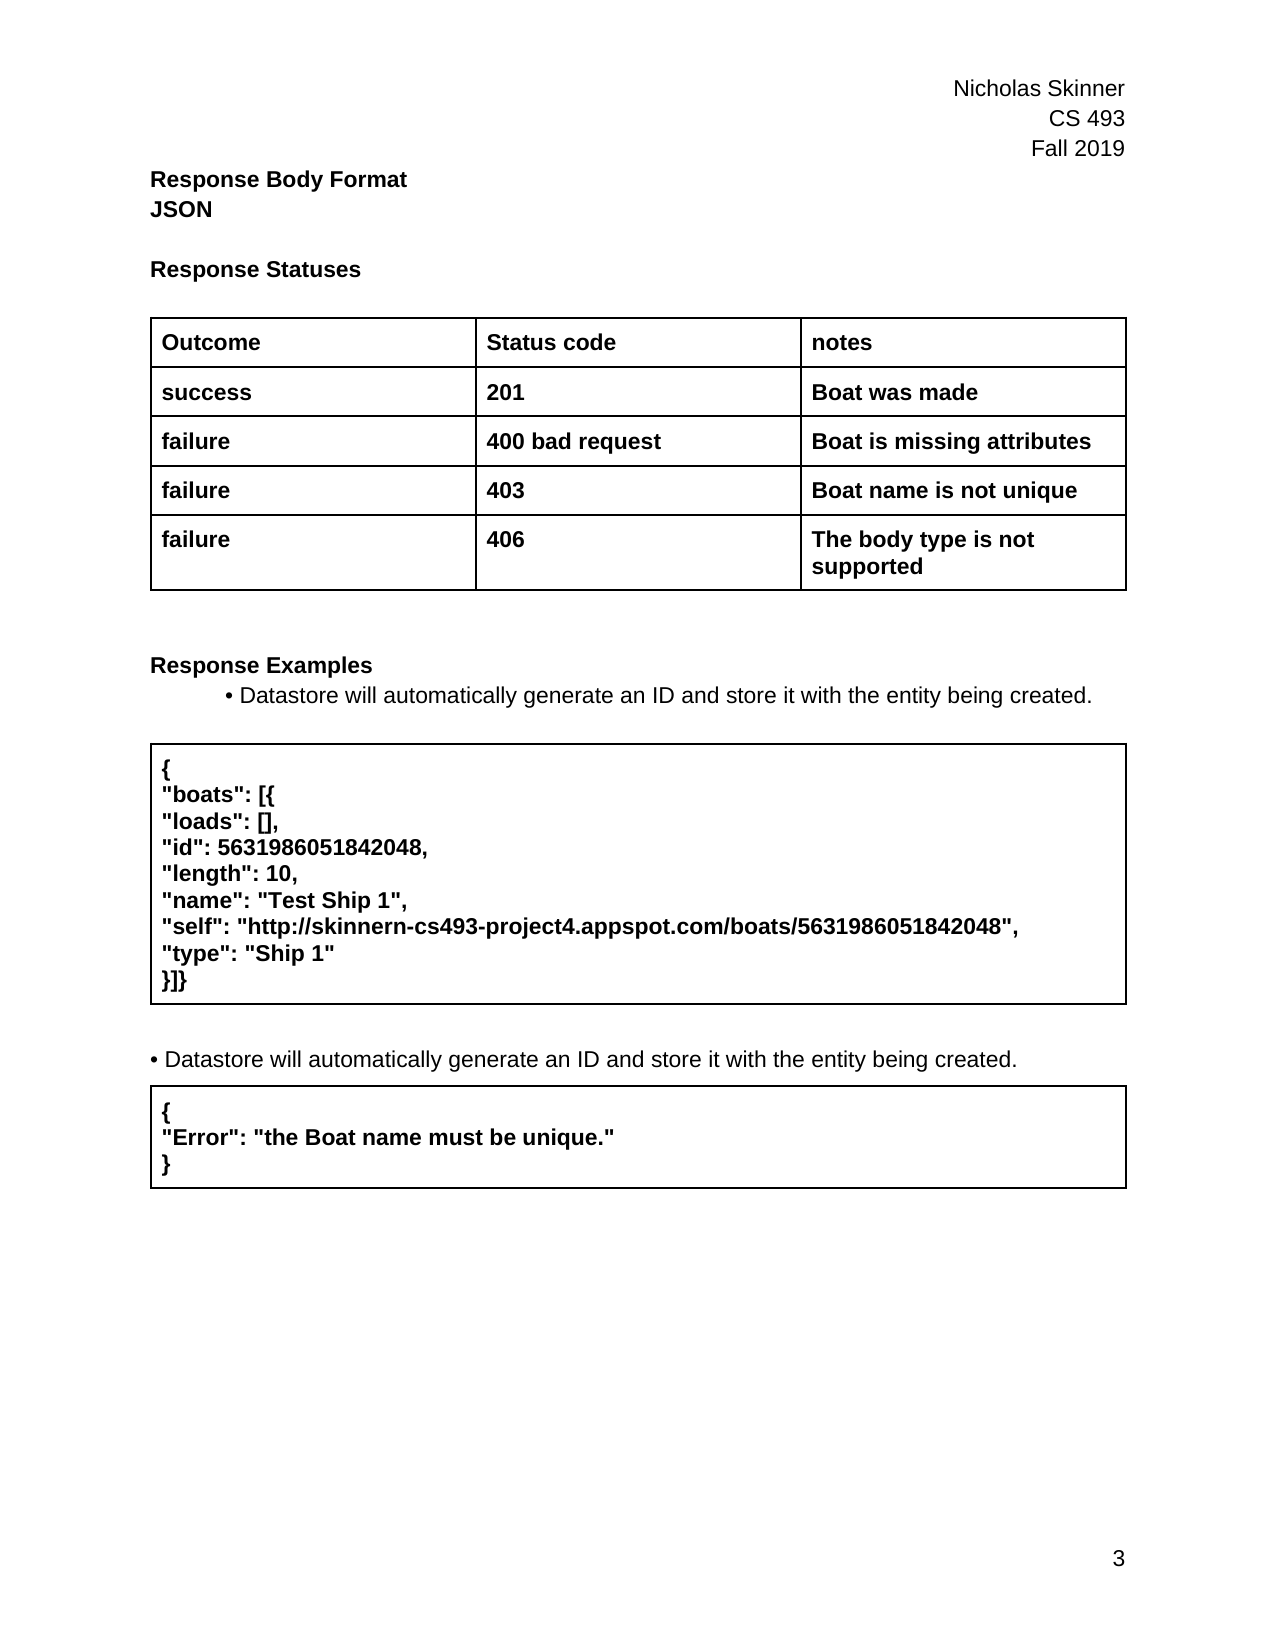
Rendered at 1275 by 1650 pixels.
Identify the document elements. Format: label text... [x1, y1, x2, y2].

table_cell 406 [477, 516, 800, 589]
table_header { "Error": "the Boat name must be unique." } [152, 1087, 1125, 1187]
text JSON [150, 196, 1125, 222]
table_cell failure [152, 516, 475, 589]
table_cell success [152, 368, 475, 415]
subtitle • Datastore will automatically generate an ID and store it with the entity being created. [150, 1046, 1125, 1073]
table_cell Boat name is not unique [802, 467, 1125, 514]
table_cell Boat was made [802, 368, 1125, 415]
table_cell 400 bad request [477, 417, 800, 464]
text Response Statuses [150, 256, 1125, 283]
text Response Examples [150, 652, 1125, 678]
table_cell failure [152, 467, 475, 514]
table_cell 403 [477, 467, 800, 514]
text • Datastore will automatically generate an ID and store it with the entity being created. [150, 682, 1125, 708]
text Response Body Format [150, 166, 1125, 192]
table_cell 201 [477, 368, 800, 415]
table_header Status code [477, 319, 800, 366]
table_cell failure [152, 417, 475, 464]
table_header Outcome [152, 319, 475, 366]
table_cell Boat is missing attributes [802, 417, 1125, 464]
table_cell The body type is not supported [802, 516, 1125, 589]
table_header { "boats": [{ "loads": [], "id": 5631986051842048, "length": 10, "name": "Test Ship 1", "self": "http://skinnern-cs493-project4.appspot.com/boats/5631986051842048", "type": "Ship 1" }]} [152, 745, 1125, 1003]
table_header notes [802, 319, 1125, 366]
